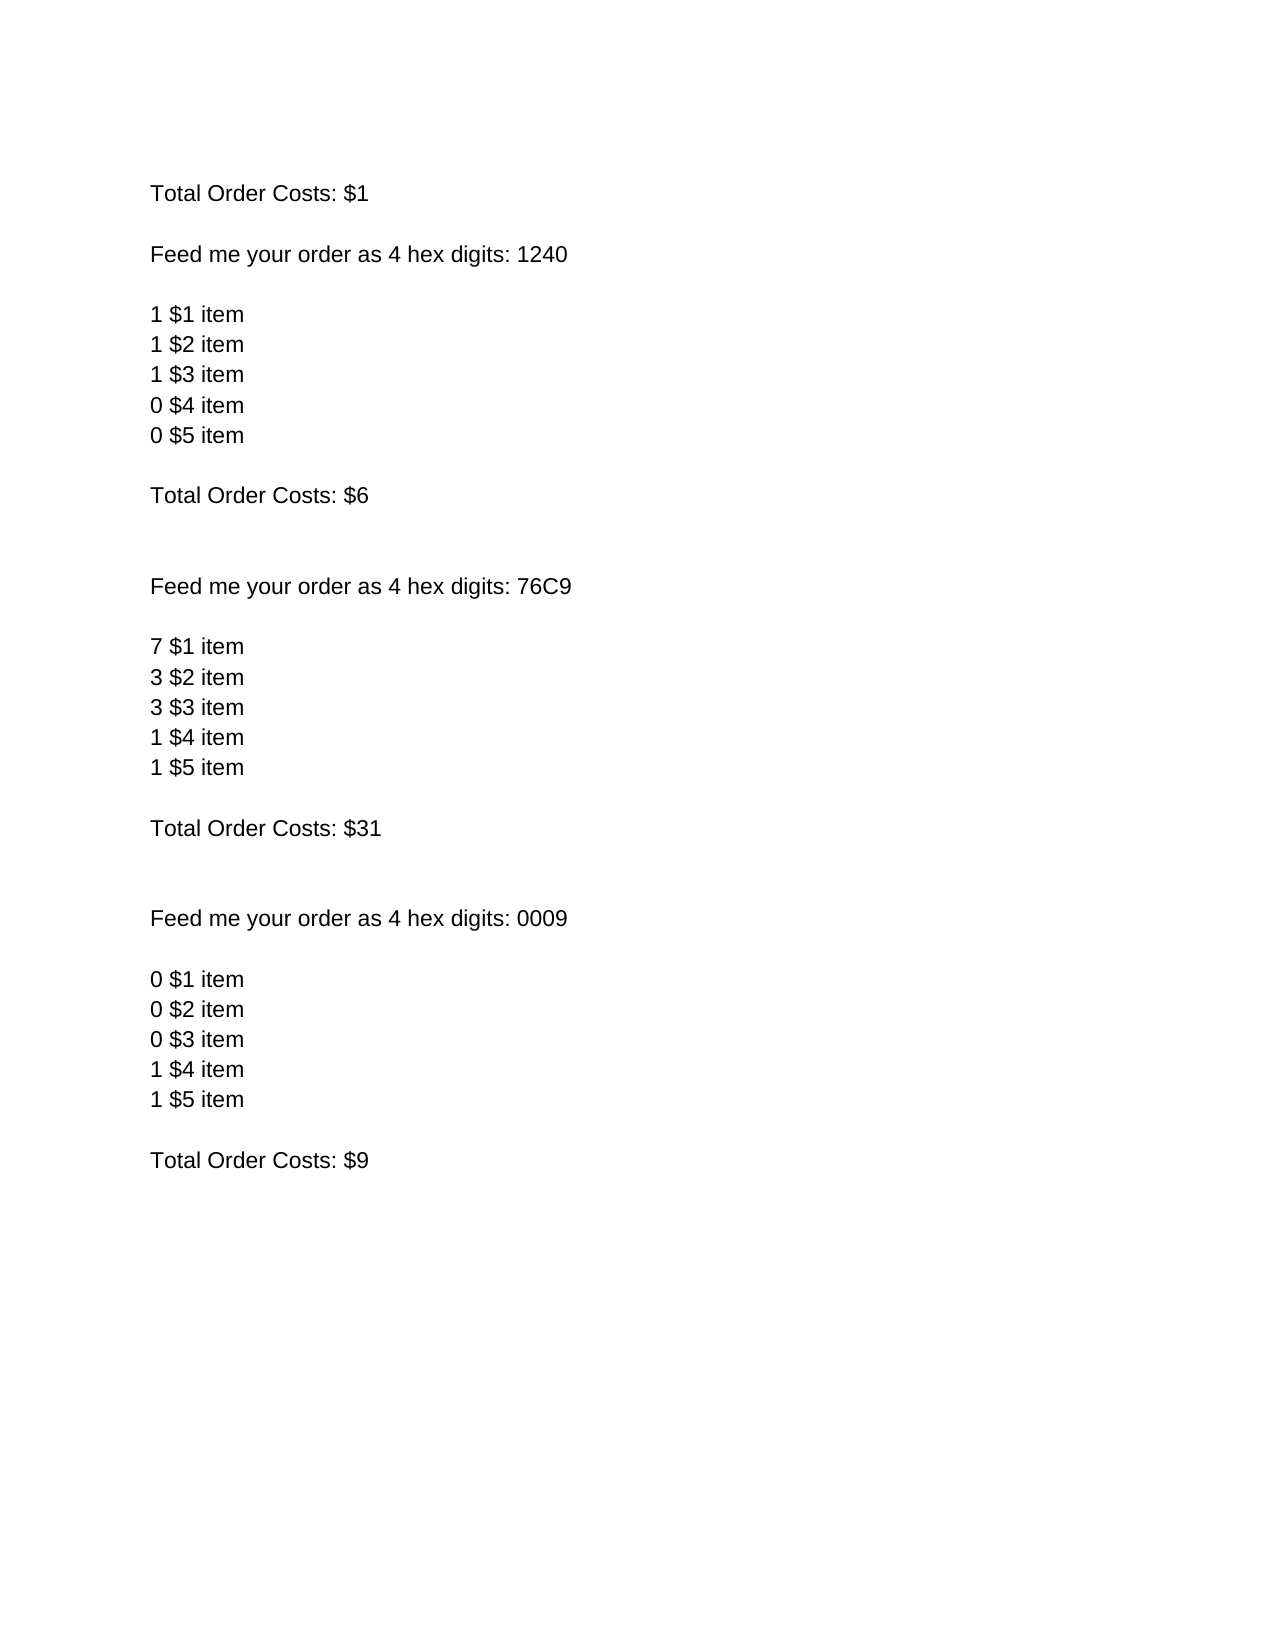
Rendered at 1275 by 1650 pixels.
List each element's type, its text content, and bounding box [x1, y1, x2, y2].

text Total Order Costs: $1 [150, 180, 1125, 207]
text 0 $5 item [150, 422, 1125, 448]
text 3 $2 item [150, 663, 1125, 690]
text 3 $3 item [150, 694, 1125, 720]
text 1 $4 item [150, 724, 1125, 750]
text 0 $4 item [150, 392, 1125, 418]
text Total Order Costs: $9 [150, 1147, 1125, 1173]
text Total Order Costs: $31 [150, 814, 1125, 841]
text 1 $4 item [150, 1056, 1125, 1083]
text 1 $1 item [150, 301, 1125, 327]
text 1 $2 item [150, 331, 1125, 358]
text 0 $3 item [150, 1026, 1125, 1052]
text Feed me your order as 4 hex digits: 76C9 [150, 573, 1125, 599]
text 1 $3 item [150, 361, 1125, 388]
text Feed me your order as 4 hex digits: 0009 [150, 905, 1125, 932]
text 0 $2 item [150, 996, 1125, 1022]
text Feed me your order as 4 hex digits: 1240 [150, 241, 1125, 267]
text 7 $1 item [150, 633, 1125, 660]
text 1 $5 item [150, 754, 1125, 781]
text Total Order Costs: $6 [150, 482, 1125, 509]
text 1 $5 item [150, 1086, 1125, 1113]
text 0 $1 item [150, 966, 1125, 992]
